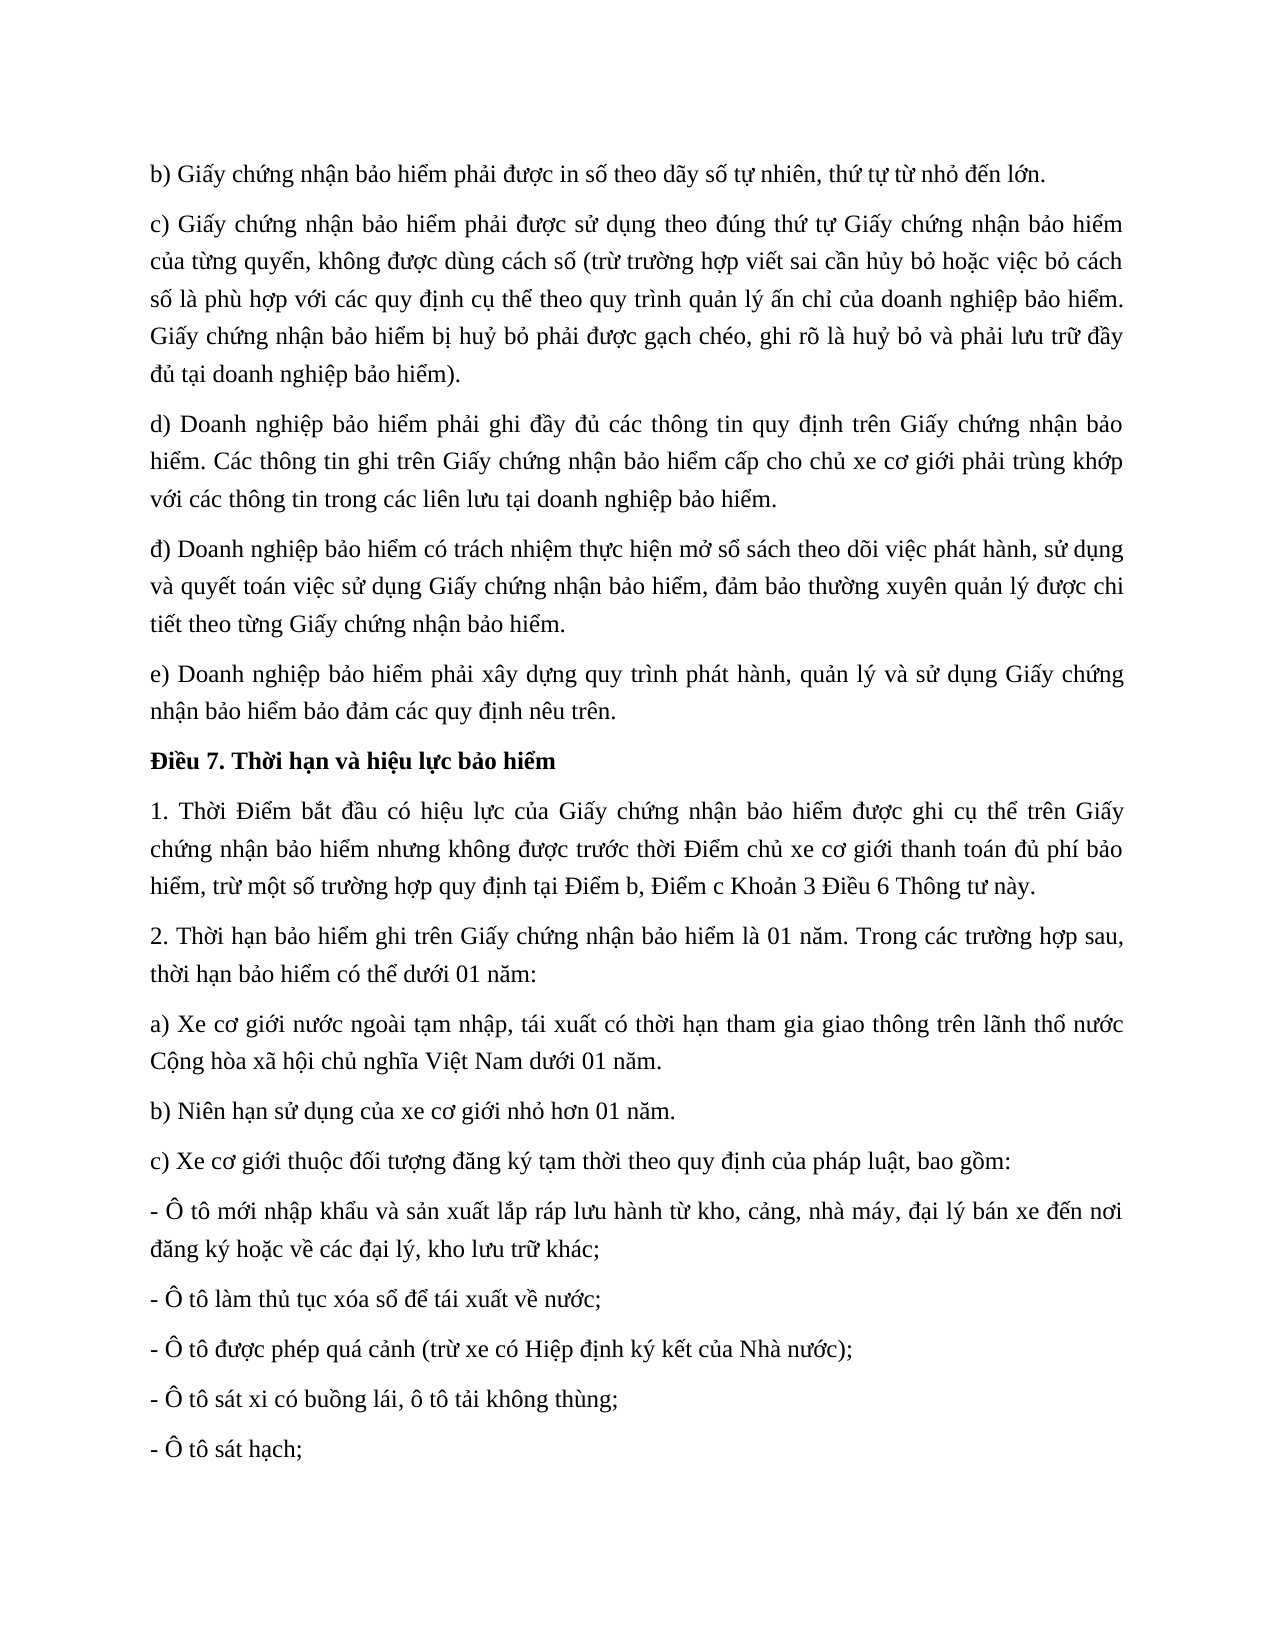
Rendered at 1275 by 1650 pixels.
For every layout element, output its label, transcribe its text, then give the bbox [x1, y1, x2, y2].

text a) Xe cơ giới nước ngoài tạm nhập, tái xuất có thời hạn tham gia giao thông trên lãnh thổ nước Cộng hòa xã hội chủ nghĩa Việt Nam dưới 01 năm. [150, 1000, 1125, 1075]
text - Ô tô sát xi có buồng lái, ô tô tải không thùng; [150, 1375, 1125, 1412]
text - Ô tô làm thủ tục xóa sổ để tái xuất về nước; [150, 1275, 1125, 1312]
text 1. Thời Điểm bắt đầu có hiệu lực của Giấy chứng nhận bảo hiểm được ghi cụ thể trên Giấy chứng nhận bảo hiểm nhưng không được trước thời Điểm chủ xe cơ giới thanh toán đủ phí bảo hiểm, trừ một số trường hợp quy định tại Điểm b, Điểm c Khoản 3 Điều 6 Thông tư này. [150, 787, 1125, 900]
text Điều 7. Thời hạn và hiệu lực bảo hiểm [150, 737, 1125, 775]
text - Ô tô sát hạch; [150, 1425, 1125, 1462]
text - Ô tô được phép quá cảnh (trừ xe có Hiệp định ký kết của Nhà nước); [150, 1325, 1125, 1362]
text đ) Doanh nghiệp bảo hiểm có trách nhiệm thực hiện mở sổ sách theo dõi việc phát hành, sử dụng và quyết toán việc sử dụng Giấy chứng nhận bảo hiểm, đảm bảo thường xuyên quản lý được chi tiết theo từng Giấy chứng nhận bảo hiểm. [150, 525, 1125, 637]
text d) Doanh nghiệp bảo hiểm phải ghi đầy đủ các thông tin quy định trên Giấy chứng nhận bảo hiểm. Các thông tin ghi trên Giấy chứng nhận bảo hiểm cấp cho chủ xe cơ giới phải trùng khớp với các thông tin trong các liên lưu tại doanh nghiệp bảo hiểm. [150, 400, 1125, 512]
text e) Doanh nghiệp bảo hiểm phải xây dựng quy trình phát hành, quản lý và sử dụng Giấy chứng nhận bảo hiểm bảo đảm các quy định nêu trên. [150, 650, 1125, 725]
text 2. Thời hạn bảo hiểm ghi trên Giấy chứng nhận bảo hiểm là 01 năm. Trong các trường hợp sau, thời hạn bảo hiểm có thể dưới 01 năm: [150, 912, 1125, 987]
text b) Giấy chứng nhận bảo hiểm phải được in số theo dãy số tự nhiên, thứ tự từ nhỏ đến lớn. [150, 150, 1125, 187]
text - Ô tô mới nhập khẩu và sản xuất lắp ráp lưu hành từ kho, cảng, nhà máy, đại lý bán xe đến nơi đăng ký hoặc về các đại lý, kho lưu trữ khác; [150, 1187, 1125, 1262]
text b) Niên hạn sử dụng của xe cơ giới nhỏ hơn 01 năm. [150, 1087, 1125, 1125]
text c) Giấy chứng nhận bảo hiểm phải được sử dụng theo đúng thứ tự Giấy chứng nhận bảo hiểm của từng quyển, không được dùng cách số (trừ trường hợp viết sai cần hủy bỏ hoặc việc bỏ cách số là phù hợp với các quy định cụ thể theo quy trình quản lý ấn chỉ của doanh nghiệp bảo hiểm. Giấy chứng nhận bảo hiểm bị huỷ bỏ phải được gạch chéo, ghi rõ là huỷ bỏ và phải lưu trữ đầy đủ tại doanh nghiệp bảo hiểm). [150, 200, 1125, 387]
text c) Xe cơ giới thuộc đối tượng đăng ký tạm thời theo quy định của pháp luật, bao gồm: [150, 1137, 1125, 1175]
